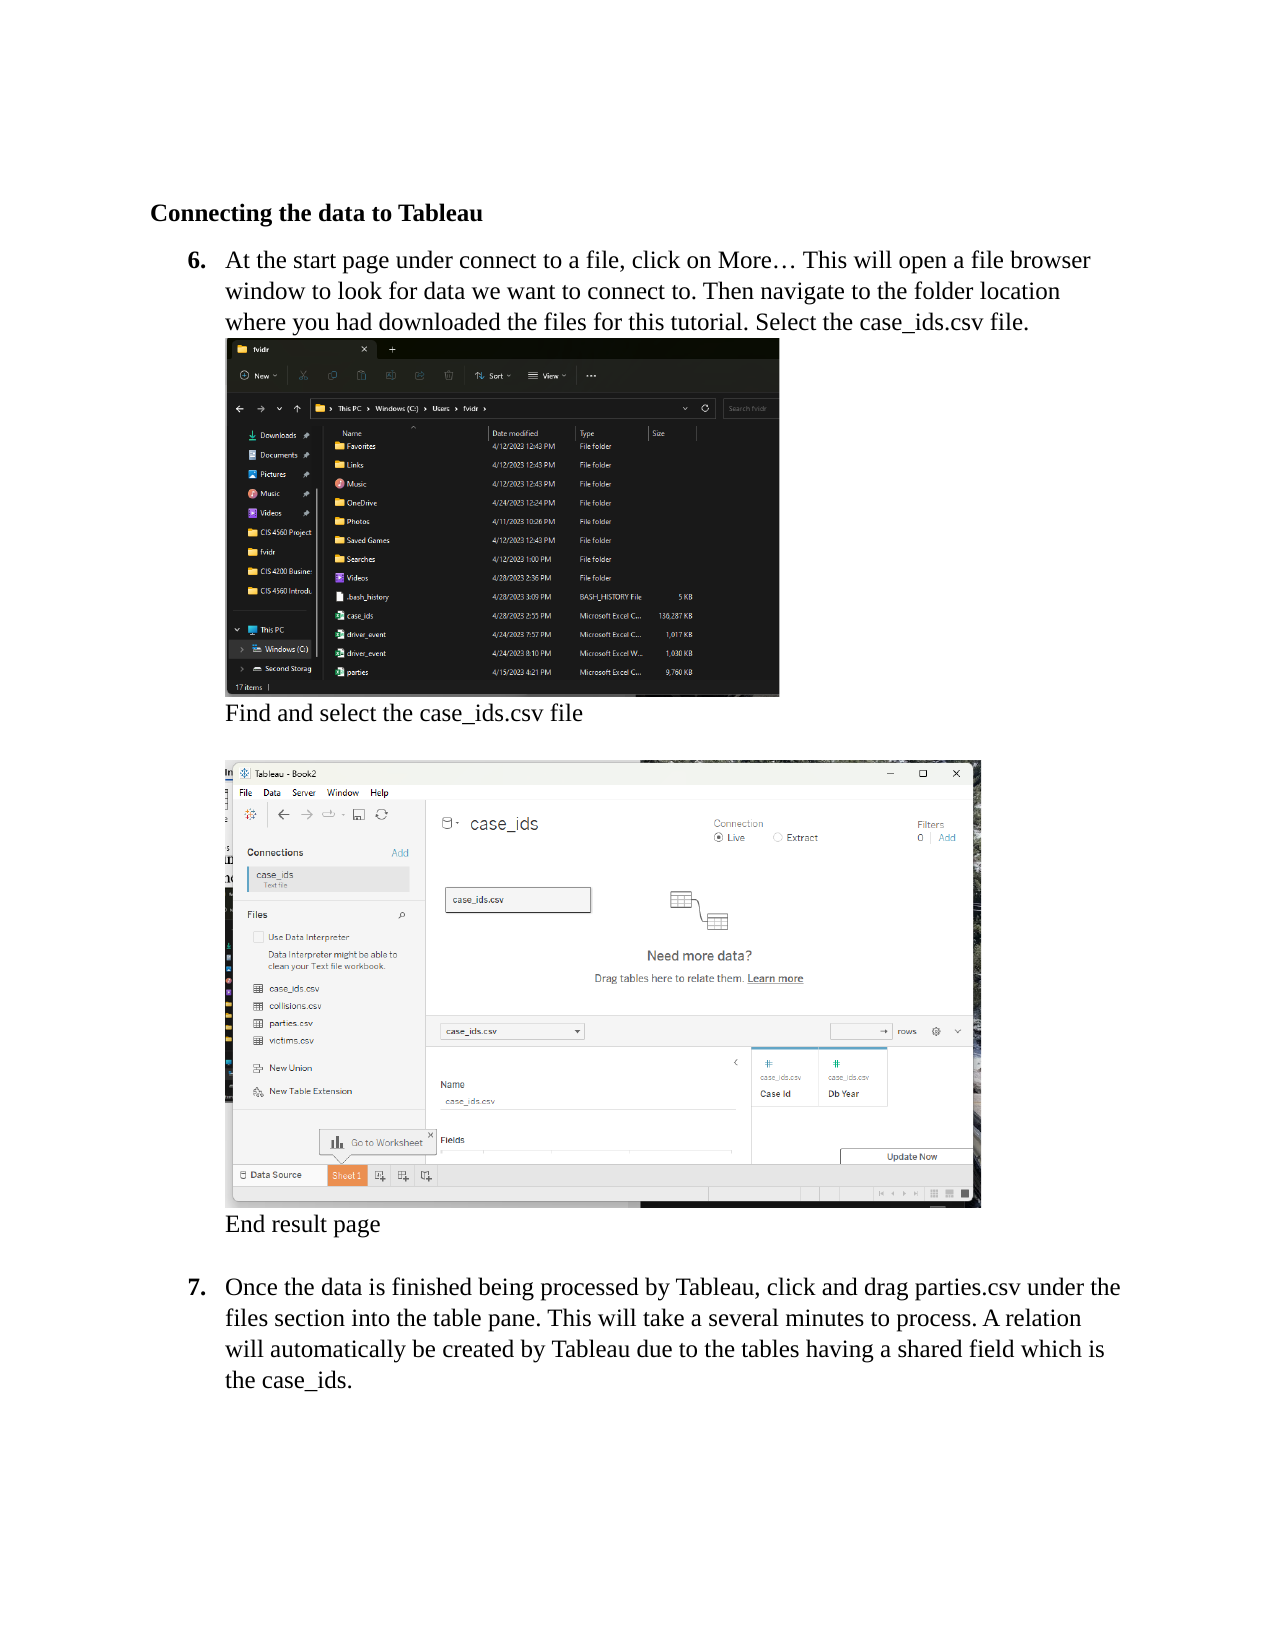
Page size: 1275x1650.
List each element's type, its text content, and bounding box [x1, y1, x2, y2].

list End result page [225, 1209, 1125, 1238]
list At the start page under connect to a file, click on More… This will open a file browser window to look for data we want to connect to. Then navigate to the folder location where you had downloaded the files for this tutorial. Select the case_ids.csv file. [187, 245, 1125, 336]
picture [225, 760, 982, 1208]
list Find and select the case_ids.csv file [225, 698, 1125, 727]
list Once the data is finished being processed by Tableau, click and drag parties.csv under the files section into the table pane. This will take a several minutes to process. A relation will automatically be created by Tableau due to the tables having a shared field which is the case_ids. [187, 1272, 1125, 1393]
picture [225, 338, 780, 697]
text Connecting the data to Tableau [150, 198, 1125, 226]
